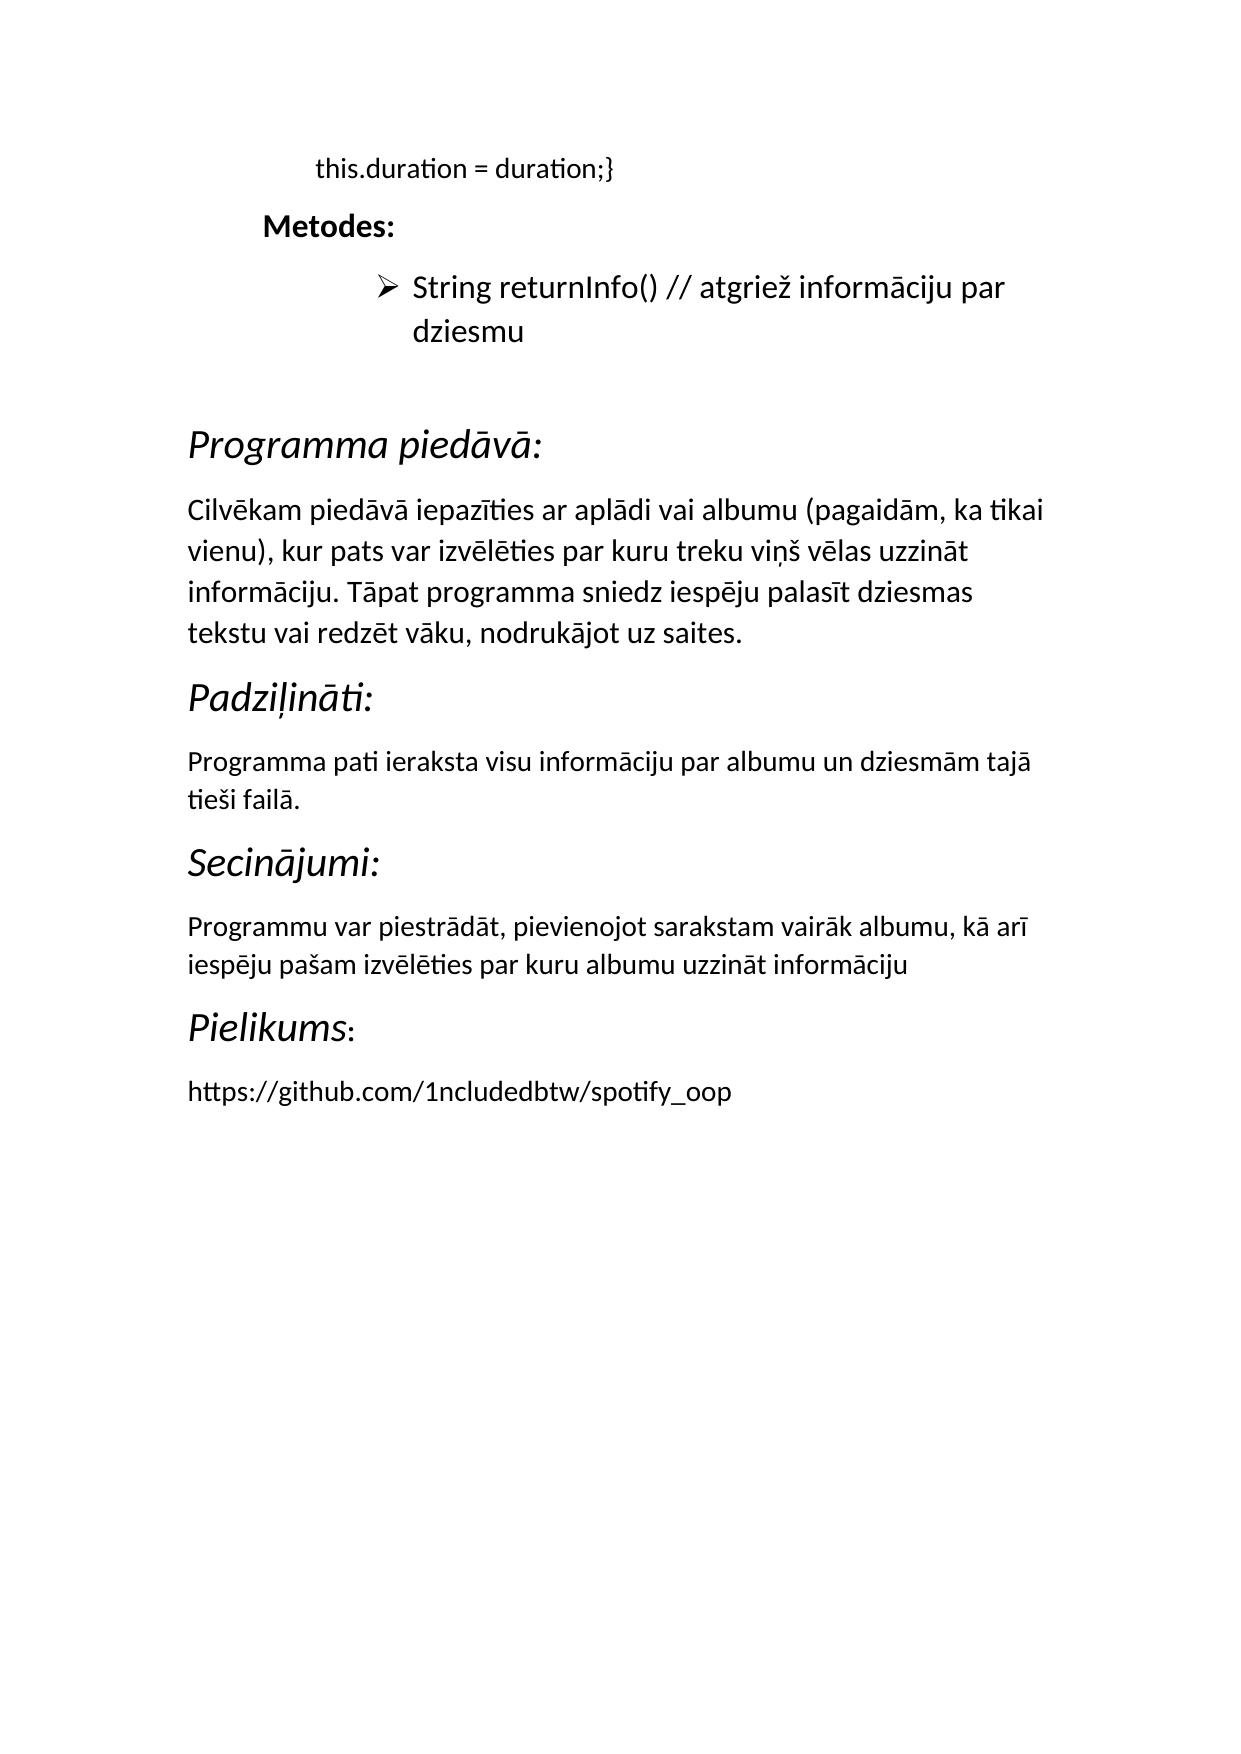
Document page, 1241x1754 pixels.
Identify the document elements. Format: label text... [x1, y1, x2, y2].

text Padziļināti: [187, 671, 1053, 722]
text this.duration = duration;} [187, 150, 1053, 186]
text Programma pati ieraksta visu informāciju par albumu un dziesmām tajā tieši failā. [187, 743, 1053, 817]
text Pielikums: [187, 1001, 1053, 1052]
text Programmu var piestrādāt, pievienojot sarakstam vairāk albumu, kā arī iespēju pašam izvēlēties par kuru albumu uzzināt informāciju [187, 908, 1053, 982]
text Secinājumi: [187, 836, 1053, 887]
text Cilvēkam piedāvā iepazīties ar aplādi vai albumu (pagaidām, ka tikai vienu), kur pats var izvēlēties par kuru treku viņš vēlas uzzināt informāciju. Tāpat programma sniedz iespēju palasīt dziesmas tekstu vai redzēt vāku, nodrukājot uz saites. [187, 490, 1053, 651]
text Programma piedāvā: [187, 418, 1053, 469]
text Metodes: [187, 205, 1053, 246]
text https://github.com/1ncludedbtw/spotify_oop [187, 1073, 1053, 1108]
list String returnInfo() // atgriež informāciju par dziesmu [375, 266, 1053, 350]
